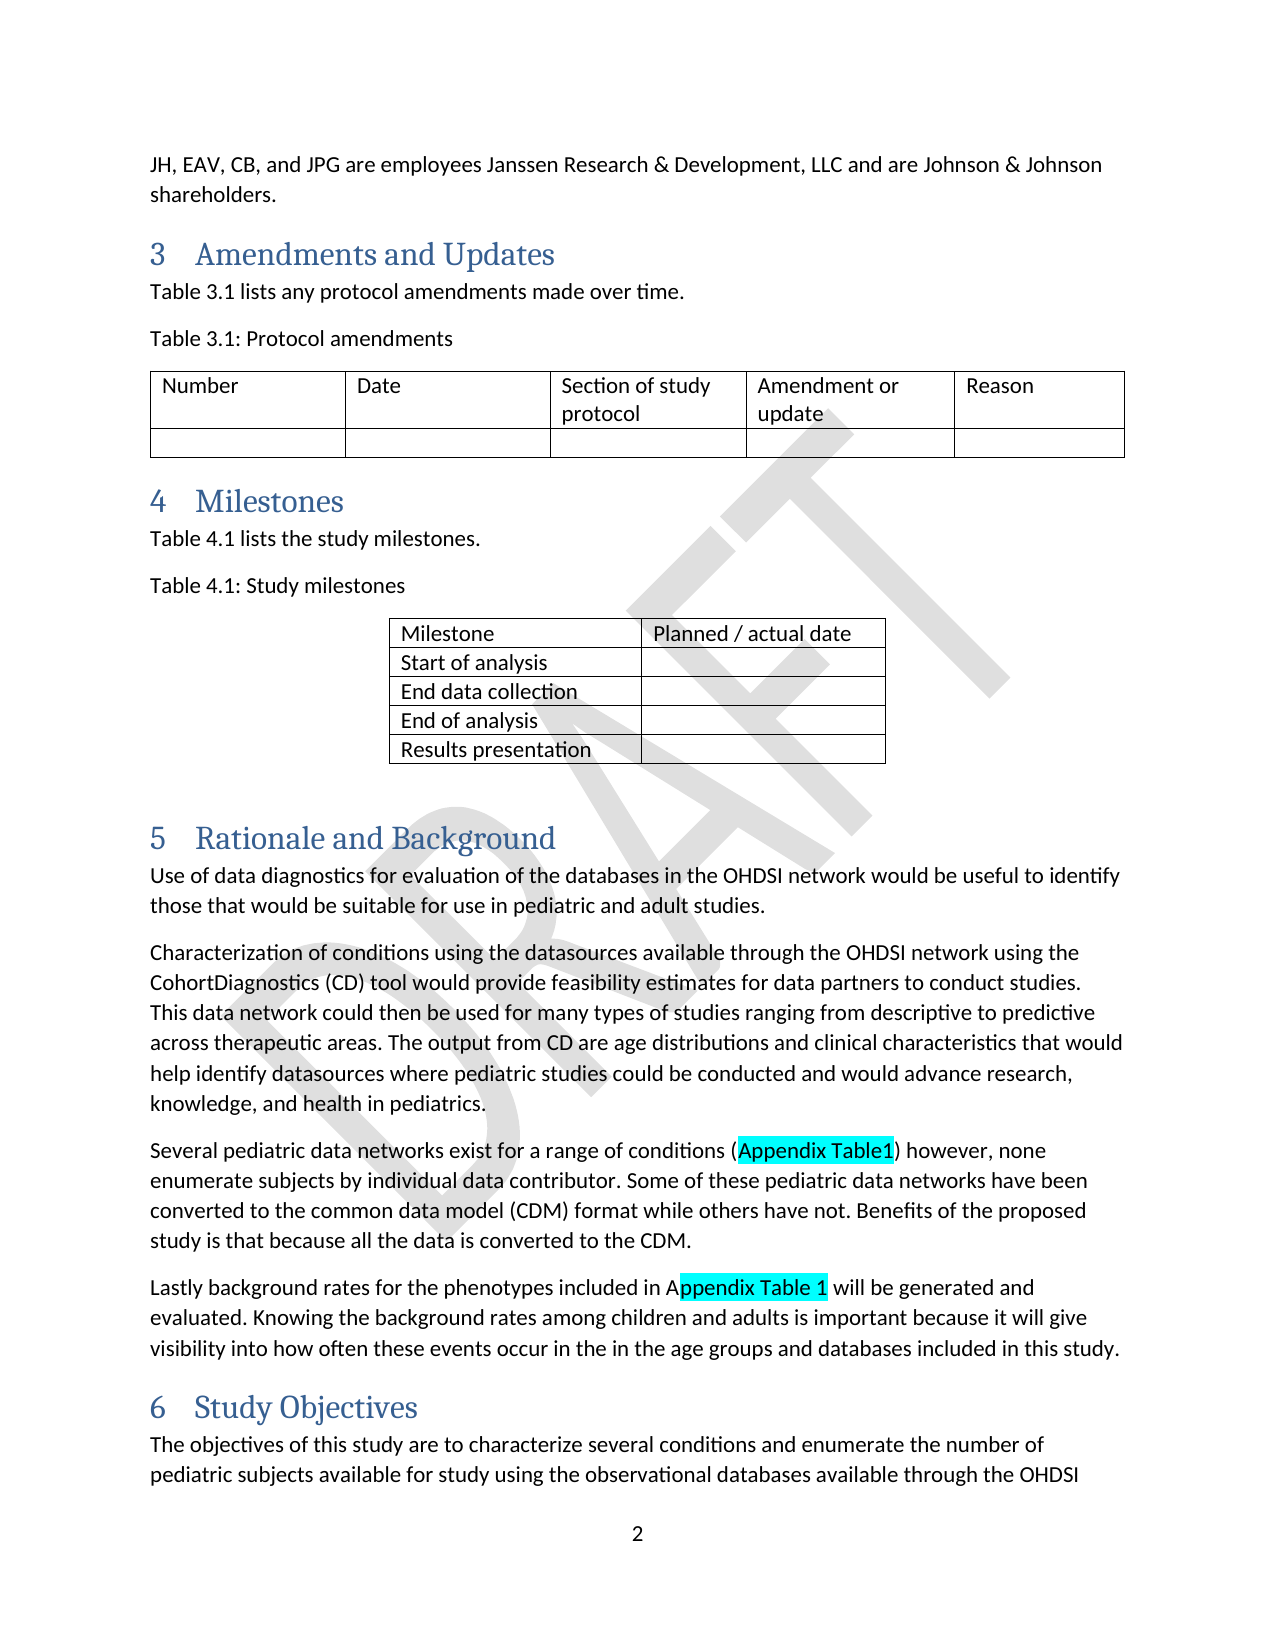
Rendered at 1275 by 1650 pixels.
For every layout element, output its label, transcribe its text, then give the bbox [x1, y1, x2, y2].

table_cell [955, 429, 1124, 457]
subtitle Rationale and Background [150, 819, 1125, 858]
table_header Milestone [390, 619, 641, 647]
subtitle Study Objectives [150, 1389, 1125, 1427]
text Table 4.1 lists the study milestones. [150, 524, 1125, 552]
subtitle Milestones [150, 483, 1125, 521]
table_header Section of study protocol [551, 372, 746, 428]
table_header Reason [955, 372, 1124, 428]
table_cell [642, 648, 885, 676]
text Use of data diagnostics for evaluation of the databases in the OHDSI network would be useful to identify those that would be suitable for use in pediatric and adult studies. [150, 861, 1125, 919]
table_cell [747, 429, 954, 457]
table_cell [151, 429, 345, 457]
text Table 4.1: Study milestones [150, 571, 1125, 599]
table_header Amendment or update [747, 372, 954, 428]
table_header Number [151, 372, 345, 428]
subtitle Amendments and Updates [150, 235, 1125, 274]
table_cell Results presentation [390, 735, 641, 763]
table_cell [346, 429, 550, 457]
table_cell [642, 677, 885, 705]
table_cell Start of analysis [390, 648, 641, 676]
text Several pediatric data networks exist for a range of conditions (Appendix Table1) however, none enumerate subjects by individual data contributor. Some of these pediatric data networks have been converted to the common data model (CDM) format while others have not. Benefits of the proposed study is that because all the data is converted to the CDM. [150, 1136, 1125, 1254]
text Lastly background rates for the phenotypes included in Appendix Table 1 will be generated and evaluated. Knowing the background rates among children and adults is important because it will give visibility into how often these events occur in the in the age groups and databases included in this study. [150, 1273, 1125, 1362]
table_cell End data collection [390, 677, 641, 705]
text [150, 1430, 1125, 1488]
table_cell [642, 735, 885, 763]
table_cell [551, 429, 746, 457]
table_cell End of analysis [390, 706, 641, 734]
table_cell [642, 706, 885, 734]
table_header Planned / actual date [642, 619, 885, 647]
text Table 3.1: Protocol amendments [150, 324, 1125, 352]
table_header Date [346, 372, 550, 428]
text JH, EAV, CB, and JPG are employees Janssen Research & Development, LLC and are Johnson & Johnson shareholders. [150, 150, 1125, 208]
text Characterization of conditions using the datasources available through the OHDSI network using the CohortDiagnostics (CD) tool would provide feasibility estimates for data partners to conduct studies. This data network could then be used for many types of studies ranging from descriptive to predictive across therapeutic areas. The output from CD are age distributions and clinical characteristics that would help identify datasources where pediatric studies could be conducted and would advance research, knowledge, and health in pediatrics. [150, 938, 1125, 1117]
text Table 3.1 lists any protocol amendments made over time. [150, 277, 1125, 305]
